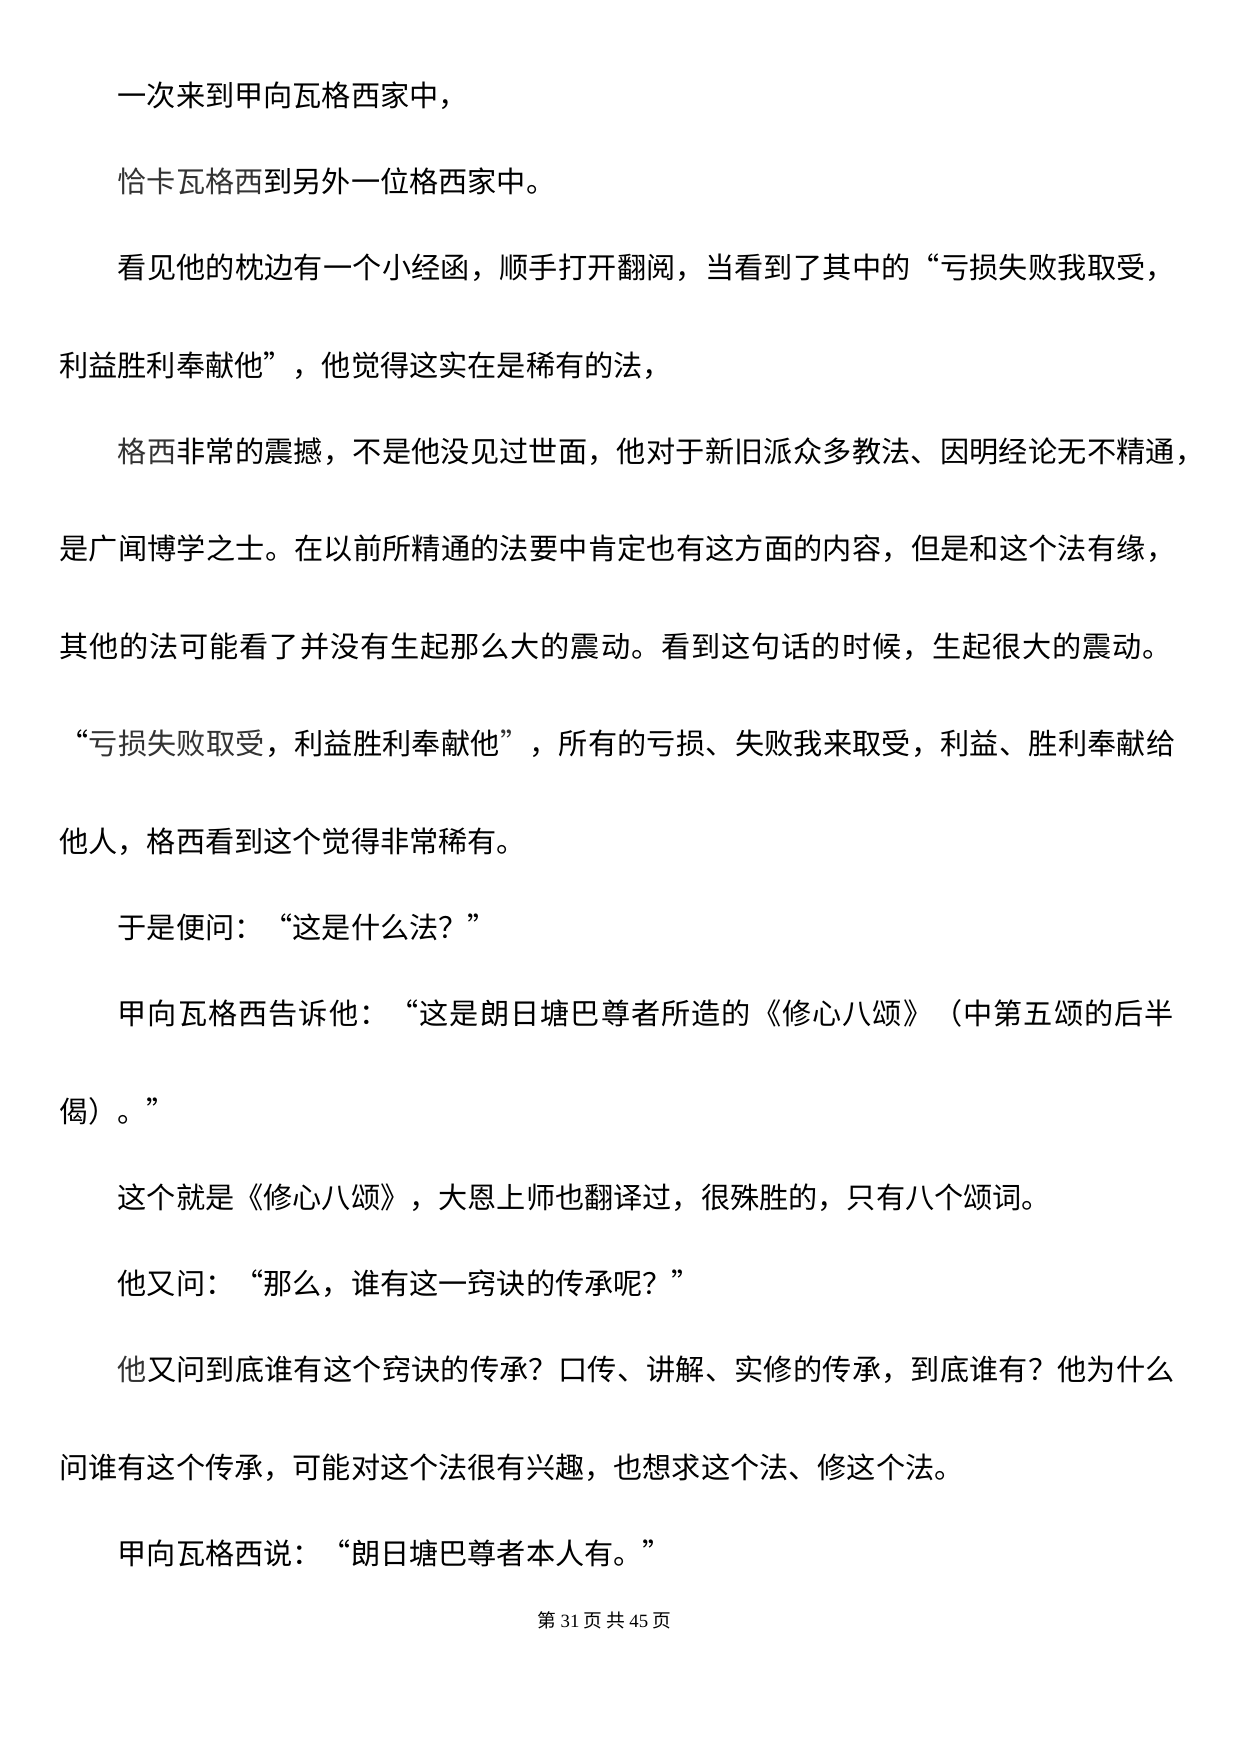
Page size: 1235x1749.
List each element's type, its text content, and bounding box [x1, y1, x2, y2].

text 恰卡瓦格西到另外一位格西家中。 [59, 147, 1175, 212]
text 看见他的枕边有一个小经函，顺手打开翻阅，当看到了其中的“亏损失败我取受，利益胜利奉献他”，他觉得这实在是稀有的法， [59, 233, 1175, 396]
text 甲向瓦格西告诉他：“这是朗日塘巴尊者所造的《修心八颂》（中第五颂的后半偈）。” [59, 979, 1175, 1142]
text 这个就是《修心八颂》，大恩上师也翻译过，很殊胜的，只有八个颂词。 [59, 1163, 1175, 1228]
text 格西非常的震撼，不是他没见过世面，他对于新旧派众多教法、因明经论无不精通，是广闻博学之士。在以前所精通的法要中肯定也有这方面的内容，但是和这个法有缘，其他的法可能看了并没有生起那么大的震动。看到这句话的时候，生起很大的震动。“亏损失败取受，利益胜利奉献他”，所有的亏损、失败我来取受，利益、胜利奉献给他人，格西看到这个觉得非常稀有。 [59, 417, 1175, 872]
text 他又问到底谁有这个窍诀的传承？口传、讲解、实修的传承，到底谁有？他为什么问谁有这个传承，可能对这个法很有兴趣，也想求这个法、修这个法。 [59, 1335, 1175, 1498]
text 他又问：“那么，谁有这一窍诀的传承呢？” [59, 1249, 1175, 1314]
text 甲向瓦格西说：“朗日塘巴尊者本人有。” [59, 1519, 1175, 1584]
text 一次来到甲向瓦格西家中， [59, 61, 1175, 126]
text 于是便问：“这是什么法？” [59, 893, 1175, 958]
